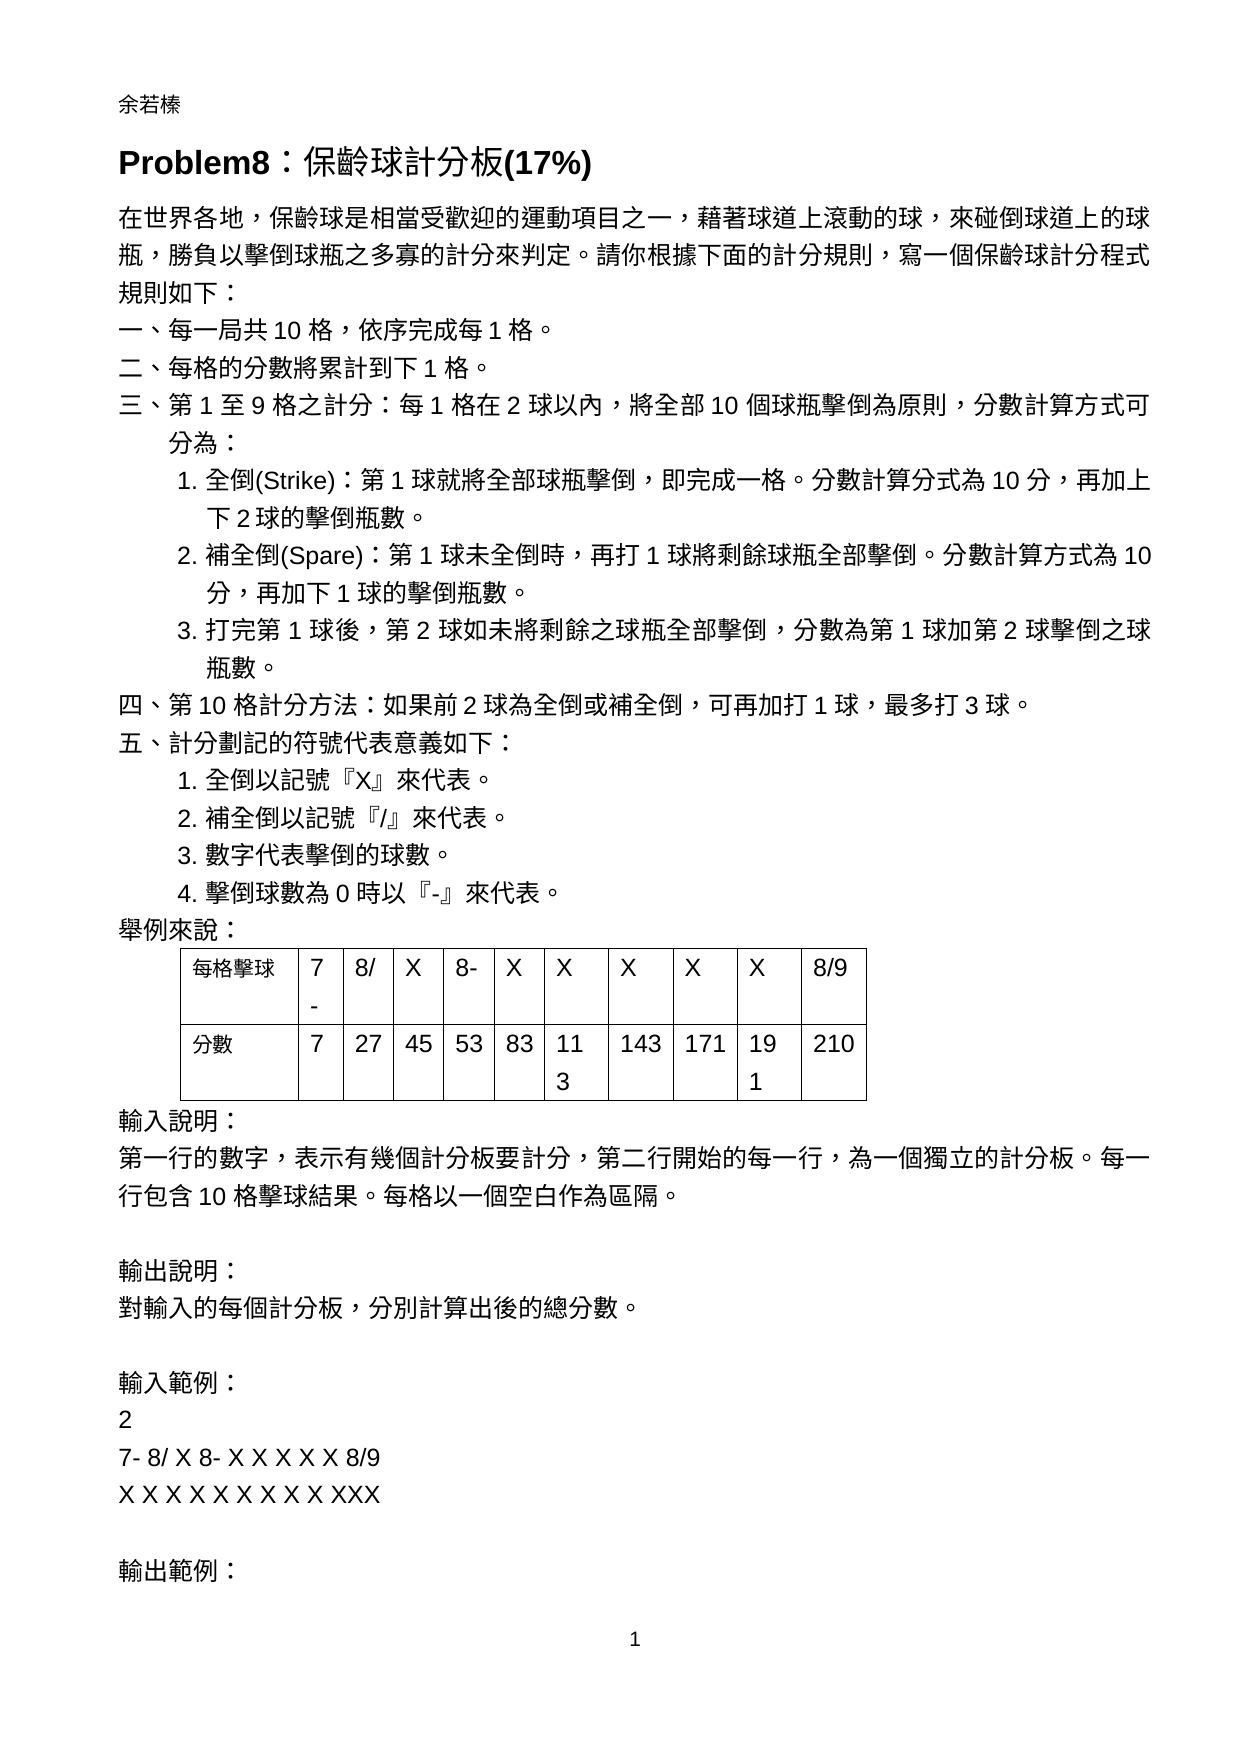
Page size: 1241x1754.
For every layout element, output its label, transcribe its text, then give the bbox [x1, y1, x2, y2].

text 1. 全倒(Strike)：第1 球就將全部球瓶擊倒，即完成一格。分數計算分式為10 分，再加上下2球的擊倒瓶數。 [177, 460, 1152, 535]
table_header X [674, 949, 737, 1024]
text 2. 補全倒(Spare)：第1 球未全倒時，再打1 球將剩餘球瓶全部擊倒。分數計算方式為10 分，再加下1 球的擊倒瓶數。 [177, 535, 1152, 610]
text 在世界各地，保齡球是相當受歡迎的運動項目之一，藉著球道上滾動的球，來碰倒球道上的球瓶，勝負以擊倒球瓶之多寡的計分來判定。請你根據下面的計分規則，寫一個保齡球計分程式，規則如下： [118, 198, 1152, 310]
text 輸入說明： [118, 1101, 1152, 1138]
text 3. 打完第 1 球後，第2 球如未將剩餘之球瓶全部擊倒，分數為第1 球加第2 球擊倒之球瓶數。 [177, 610, 1152, 685]
table_header 每格擊球 [181, 949, 298, 1024]
table_header X [495, 949, 544, 1024]
table_header 8- [444, 949, 494, 1024]
text 4. 擊倒球數為 0 時以『-』來代表。 [177, 873, 1152, 910]
table_header X [545, 949, 608, 1024]
table_cell 7 [299, 1025, 343, 1100]
text Problem8：保齡球計分板(17%) [118, 123, 1152, 198]
text 3. 數字代表擊倒的球數。 [177, 835, 1152, 873]
table_cell 210 [802, 1025, 866, 1100]
table_header 7- [299, 949, 343, 1024]
table_header X [738, 949, 801, 1024]
table_cell 143 [609, 1025, 673, 1100]
text 輸出說明： [118, 1251, 1152, 1288]
text X X X X X X X X X XXX [118, 1476, 1152, 1513]
text 五、計分劃記的符號代表意義如下： [118, 723, 1152, 760]
text 輸入範例： [118, 1363, 1152, 1401]
text 四、第10 格計分方法：如果前2 球為全倒或補全倒，可再加打1 球，最多打3 球。 [118, 685, 1152, 723]
text 2 [118, 1401, 1152, 1438]
table_header X [394, 949, 443, 1024]
text 2. 補全倒以記號『/』來代表。 [177, 798, 1152, 835]
table_header X [609, 949, 673, 1024]
text 1. 全倒以記號『X』來代表。 [177, 760, 1152, 798]
table_cell 27 [344, 1025, 393, 1100]
text 一、每一局共10 格，依序完成每1 格。 [118, 310, 1152, 348]
table_cell 83 [495, 1025, 544, 1100]
text 輸出範例： [118, 1551, 1152, 1588]
table_header 8/9 [802, 949, 866, 1024]
table_cell 171 [674, 1025, 737, 1100]
table_cell 分數 [181, 1025, 298, 1100]
text 對輸入的每個計分板，分別計算出後的總分數。 [118, 1288, 1152, 1326]
table_cell 53 [444, 1025, 494, 1100]
text 7- 8/ X 8- X X X X X 8/9 [118, 1438, 1152, 1476]
table_cell 113 [545, 1025, 608, 1100]
table_cell 191 [738, 1025, 801, 1100]
text 三、第1 至9 格之計分：每1 格在2 球以內，將全部10 個球瓶擊倒為原則，分數計算方式可分為： [118, 385, 1152, 460]
text 二、每格的分數將累計到下1 格。 [118, 348, 1152, 385]
text 舉例來說： [118, 910, 1152, 948]
table_header 8/ [344, 949, 393, 1024]
text 第一行的數字，表示有幾個計分板要計分，第二行開始的每一行，為一個獨立的計分板。每一行包含10 格擊球結果。每格以一個空白作為區隔。 [118, 1138, 1152, 1213]
table_cell 45 [394, 1025, 443, 1100]
